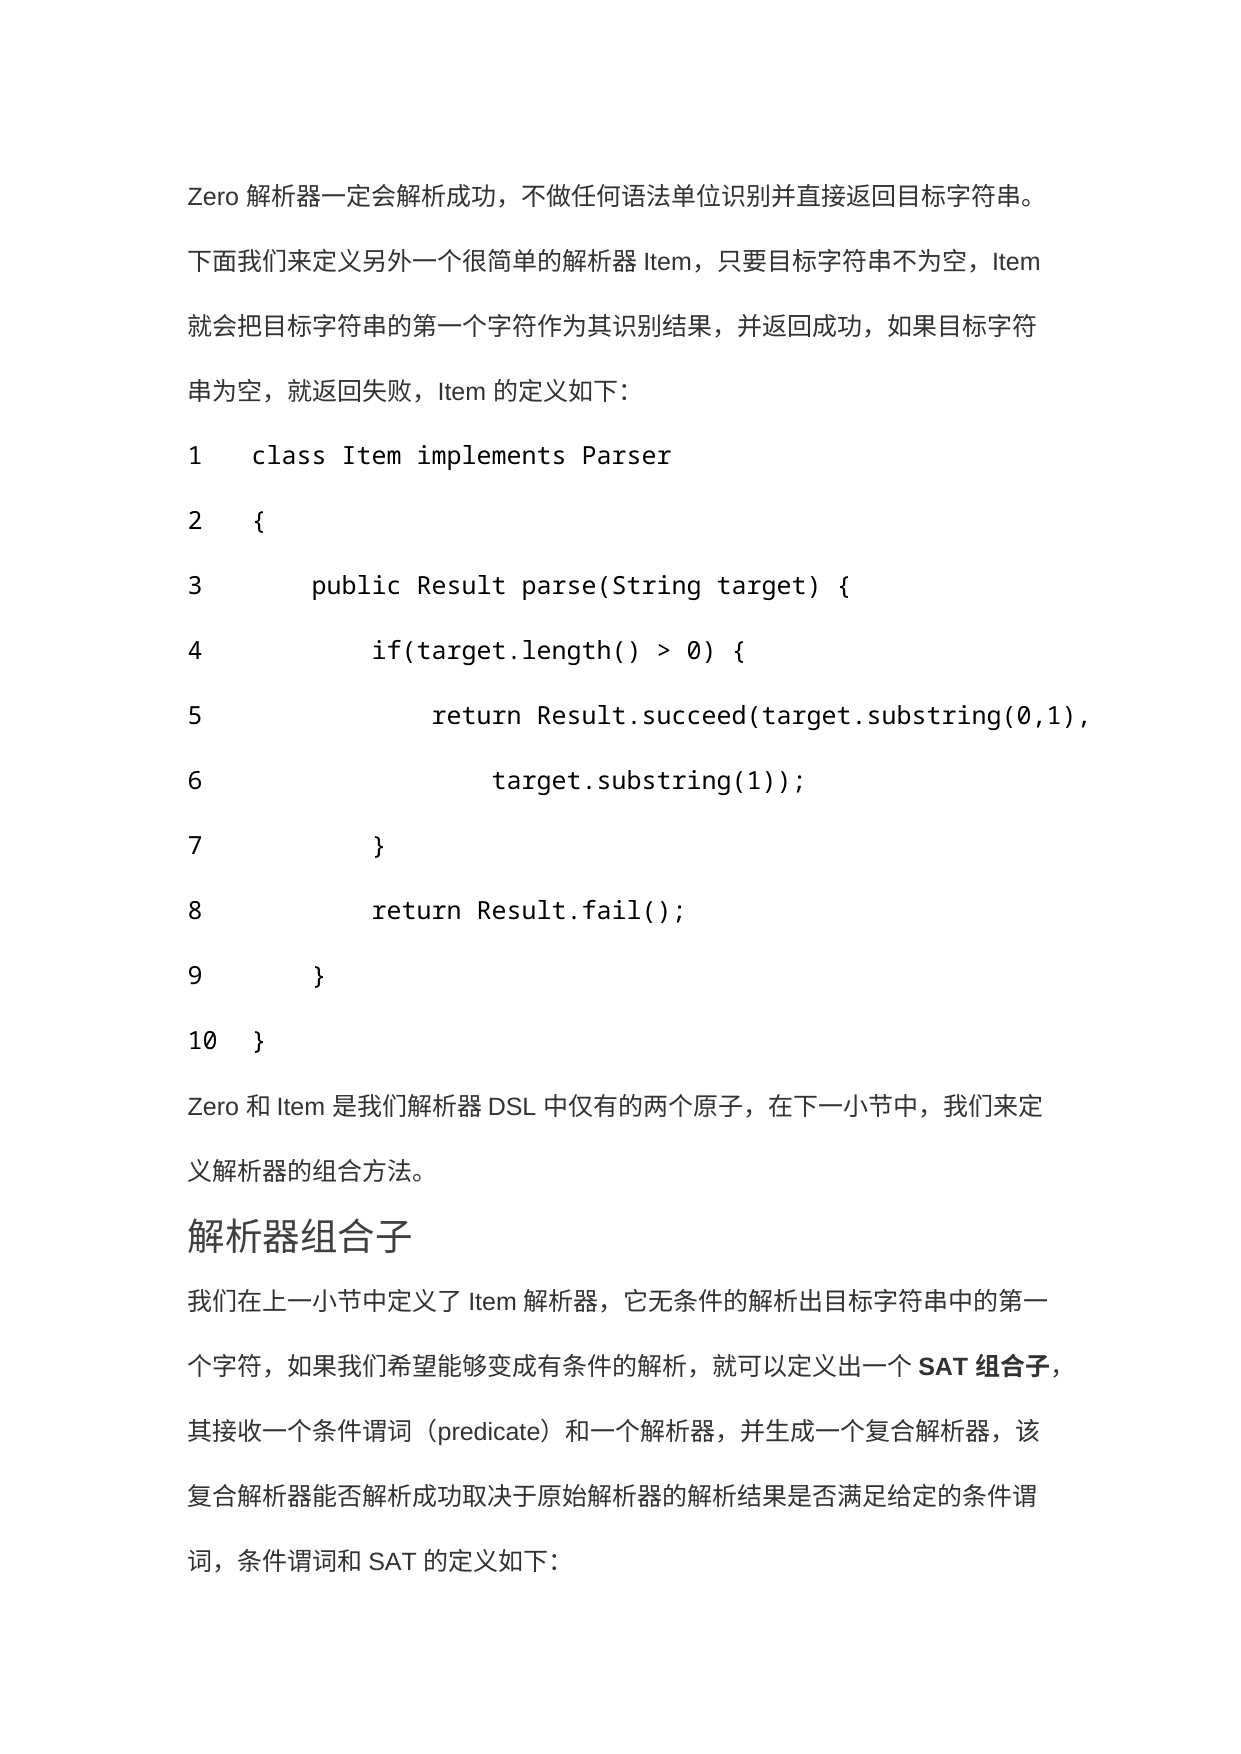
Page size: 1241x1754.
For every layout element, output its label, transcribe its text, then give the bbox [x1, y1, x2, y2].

table_header 1 2 3 4 5 6 7 8 9 10 [188, 422, 251, 1072]
text Zero 和 Item 是我们解析器 DSL 中仅有的两个原子，在下一小节中，我们来定义解析器的组合方法。 [187, 1072, 1053, 1202]
table_header class Item implements Parser { public Result parse(String target) { if(target.length() > 0) { return Result.succeed(target.substring(0,1), target.substring(1)); } return Result.fail(); } } [251, 422, 1240, 1072]
text 我们在上一小节中定义了 Item 解析器，它无条件的解析出目标字符串中的第一个字符，如果我们希望能够变成有条件的解析，就可以定义出一个 SAT 组合子，其接收一个条件谓词（predicate）和一个解析器，并生成一个复合解析器，该复合解析器能否解析成功取决于原始解析器的解析结果是否满足给定的条件谓词，条件谓词和 SAT 的定义如下： [187, 1267, 1053, 1592]
text Zero 解析器一定会解析成功，不做任何语法单位识别并直接返回目标字符串。下面我们来定义另外一个很简单的解析器 Item，只要目标字符串不为空，Item 就会把目标字符串的第一个字符作为其识别结果，并返回成功，如果目标字符串为空，就返回失败，Item 的定义如下： [187, 162, 1053, 422]
text 解析器组合子 [187, 1202, 1053, 1267]
